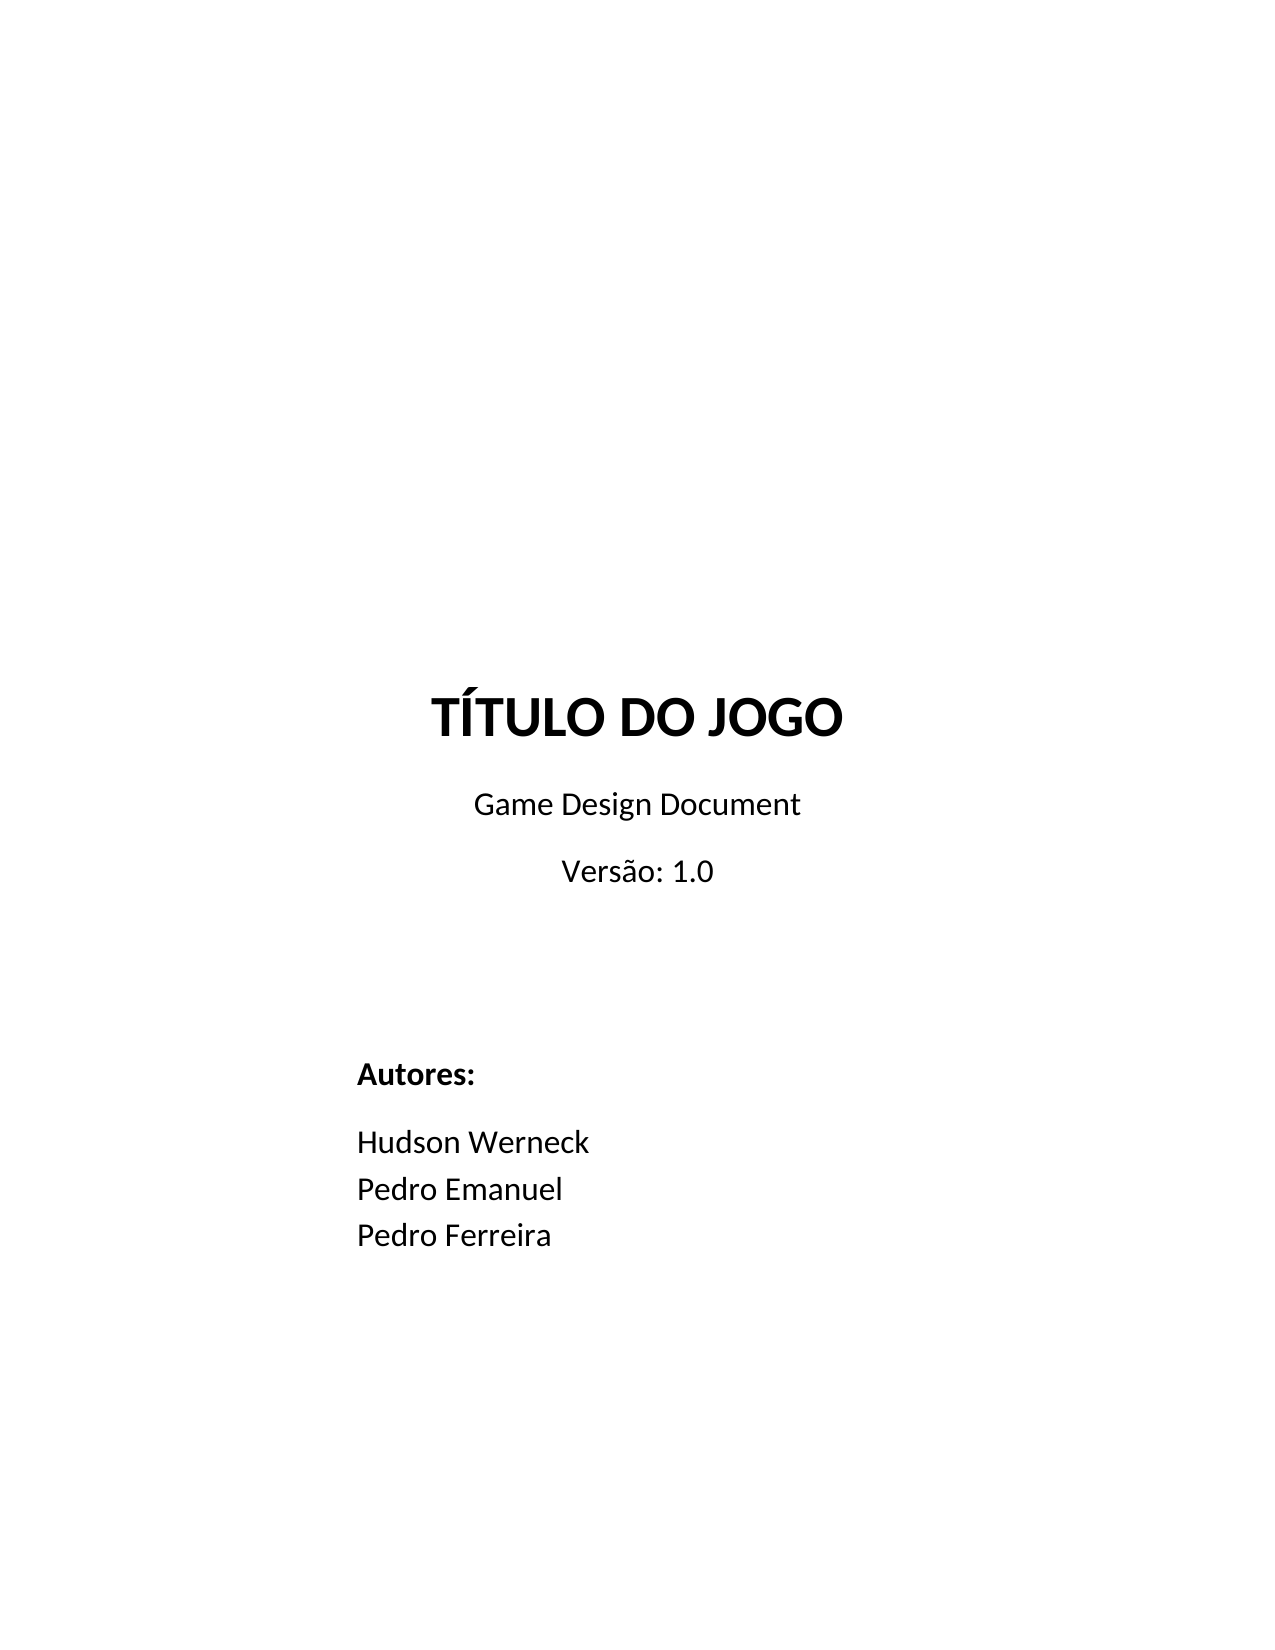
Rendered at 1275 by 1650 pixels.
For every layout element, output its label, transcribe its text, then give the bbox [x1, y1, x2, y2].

text Pedro Emanuel [357, 1168, 1125, 1208]
text Game Design Document [150, 783, 1125, 824]
text Hudson Werneck [357, 1121, 1125, 1162]
text Autores: [357, 1053, 1125, 1094]
text Pedro Ferreira [357, 1214, 1125, 1255]
text TÍTULO DO JOGO [150, 680, 1125, 751]
text Versão: 1.0 [150, 851, 1125, 891]
